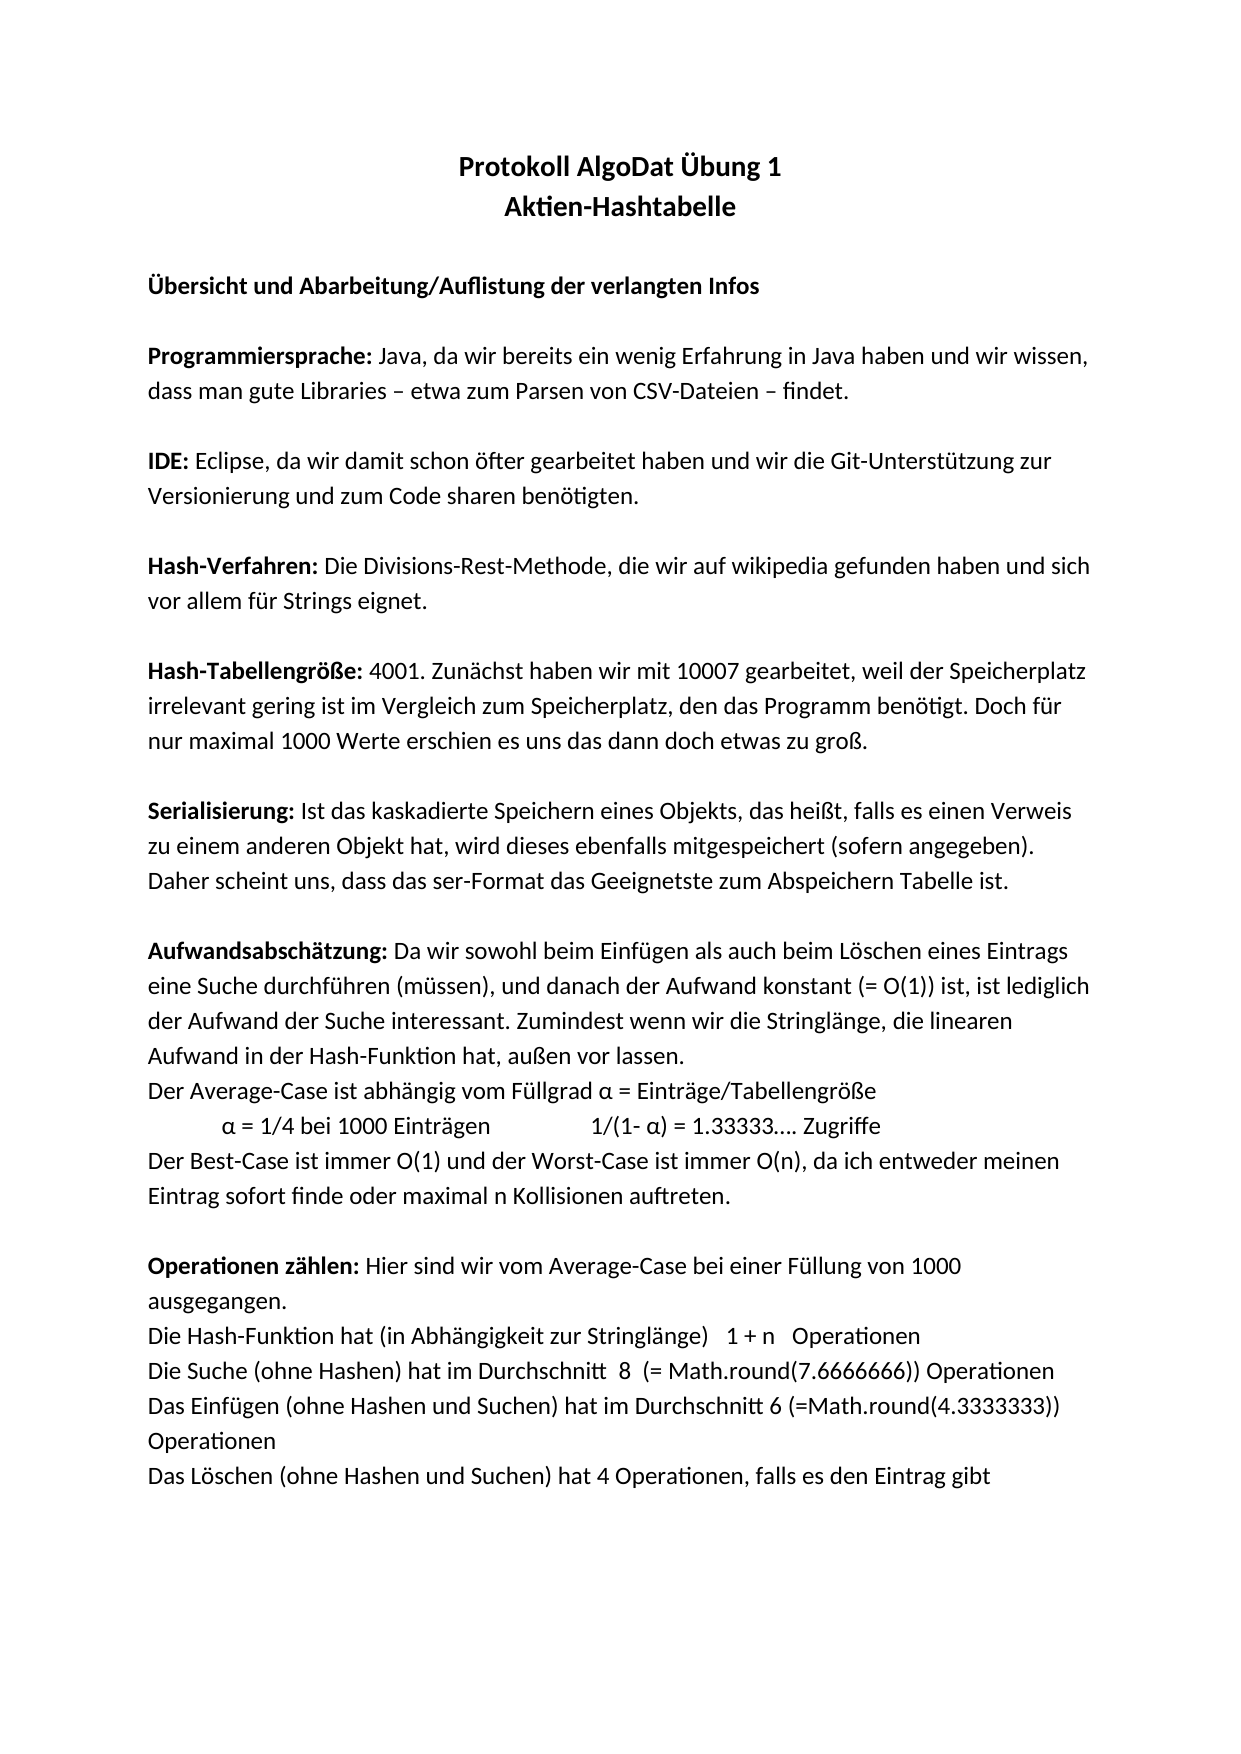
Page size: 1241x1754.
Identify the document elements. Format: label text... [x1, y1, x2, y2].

text Der Best-Case ist immer O(1) und der Worst-Case ist immer O(n), da ich entweder meinen Eintrag sofort finde oder maximal n Kollisionen auftreten. [148, 1145, 1093, 1211]
text Aufwandsabschätzung: Da wir sowohl beim Einfügen als auch beim Löschen eines Eintrags eine Suche durchführen (müssen), und danach der Aufwand konstant (= O(1)) ist, ist lediglich der Aufwand der Suche interessant. Zumindest wenn wir die Stringlänge, die linearen Aufwand in der Hash-Funktion hat, außen vor lassen. [148, 935, 1093, 1071]
text Hash-Tabellengröße: 4001. Zunächst haben wir mit 10007 gearbeitet, weil der Speicherplatz irrelevant gering ist im Vergleich zum Speicherplatz, den das Programm benötigt. Doch für nur maximal 1000 Werte erschien es uns das dann doch etwas zu groß. [148, 655, 1093, 756]
text Serialisierung: Ist das kaskadierte Speichern eines Objekts, das heißt, falls es einen Verweis zu einem anderen Objekt hat, wird dieses ebenfalls mitgespeichert (sofern angegeben). [148, 795, 1093, 861]
text Hash-Verfahren: Die Divisions-Rest-Methode, die wir auf wikipedia gefunden haben und sich vor allem für Strings eignet. [148, 550, 1093, 616]
text Die Hash-Funktion hat (in Abhängigkeit zur Stringlänge) 1 + n Operationen [148, 1320, 1093, 1351]
text Programmiersprache: Java, da wir bereits ein wenig Erfahrung in Java haben und wir wissen, dass man gute Libraries – etwa zum Parsen von CSV-Dateien – findet. [148, 340, 1093, 406]
text Protokoll AlgoDat Übung 1 [148, 148, 1093, 183]
text Übersicht und Abarbeitung/Auflistung der verlangten Infos [148, 270, 1093, 301]
text Aktien-Hashtabelle [148, 188, 1093, 224]
text Daher scheint uns, dass das ser-Format das Geeignetste zum Abspeichern Tabelle ist. [148, 865, 1093, 896]
text α = 1/4 bei 1000 Einträgen 1/(1- α) = 1.33333…. Zugriffe [148, 1110, 1093, 1141]
text Das Einfügen (ohne Hashen und Suchen) hat im Durchschnitt 6 (=Math.round(4.3333333)) Operationen [148, 1390, 1093, 1456]
text Operationen zählen: Hier sind wir vom Average-Case bei einer Füllung von 1000 ausgegangen. [148, 1250, 1093, 1316]
text IDE: Eclipse, da wir damit schon öfter gearbeitet haben und wir die Git-Unterstützung zur Versionierung und zum Code sharen benötigten. [148, 445, 1093, 511]
text Das Löschen (ohne Hashen und Suchen) hat 4 Operationen, falls es den Eintrag gibt [148, 1460, 1093, 1491]
text Der Average-Case ist abhängig vom Füllgrad α = Einträge/Tabellengröße [148, 1075, 1093, 1106]
text Die Suche (ohne Hashen) hat im Durchschnitt 8 (= Math.round(7.6666666)) Operationen [148, 1355, 1093, 1386]
